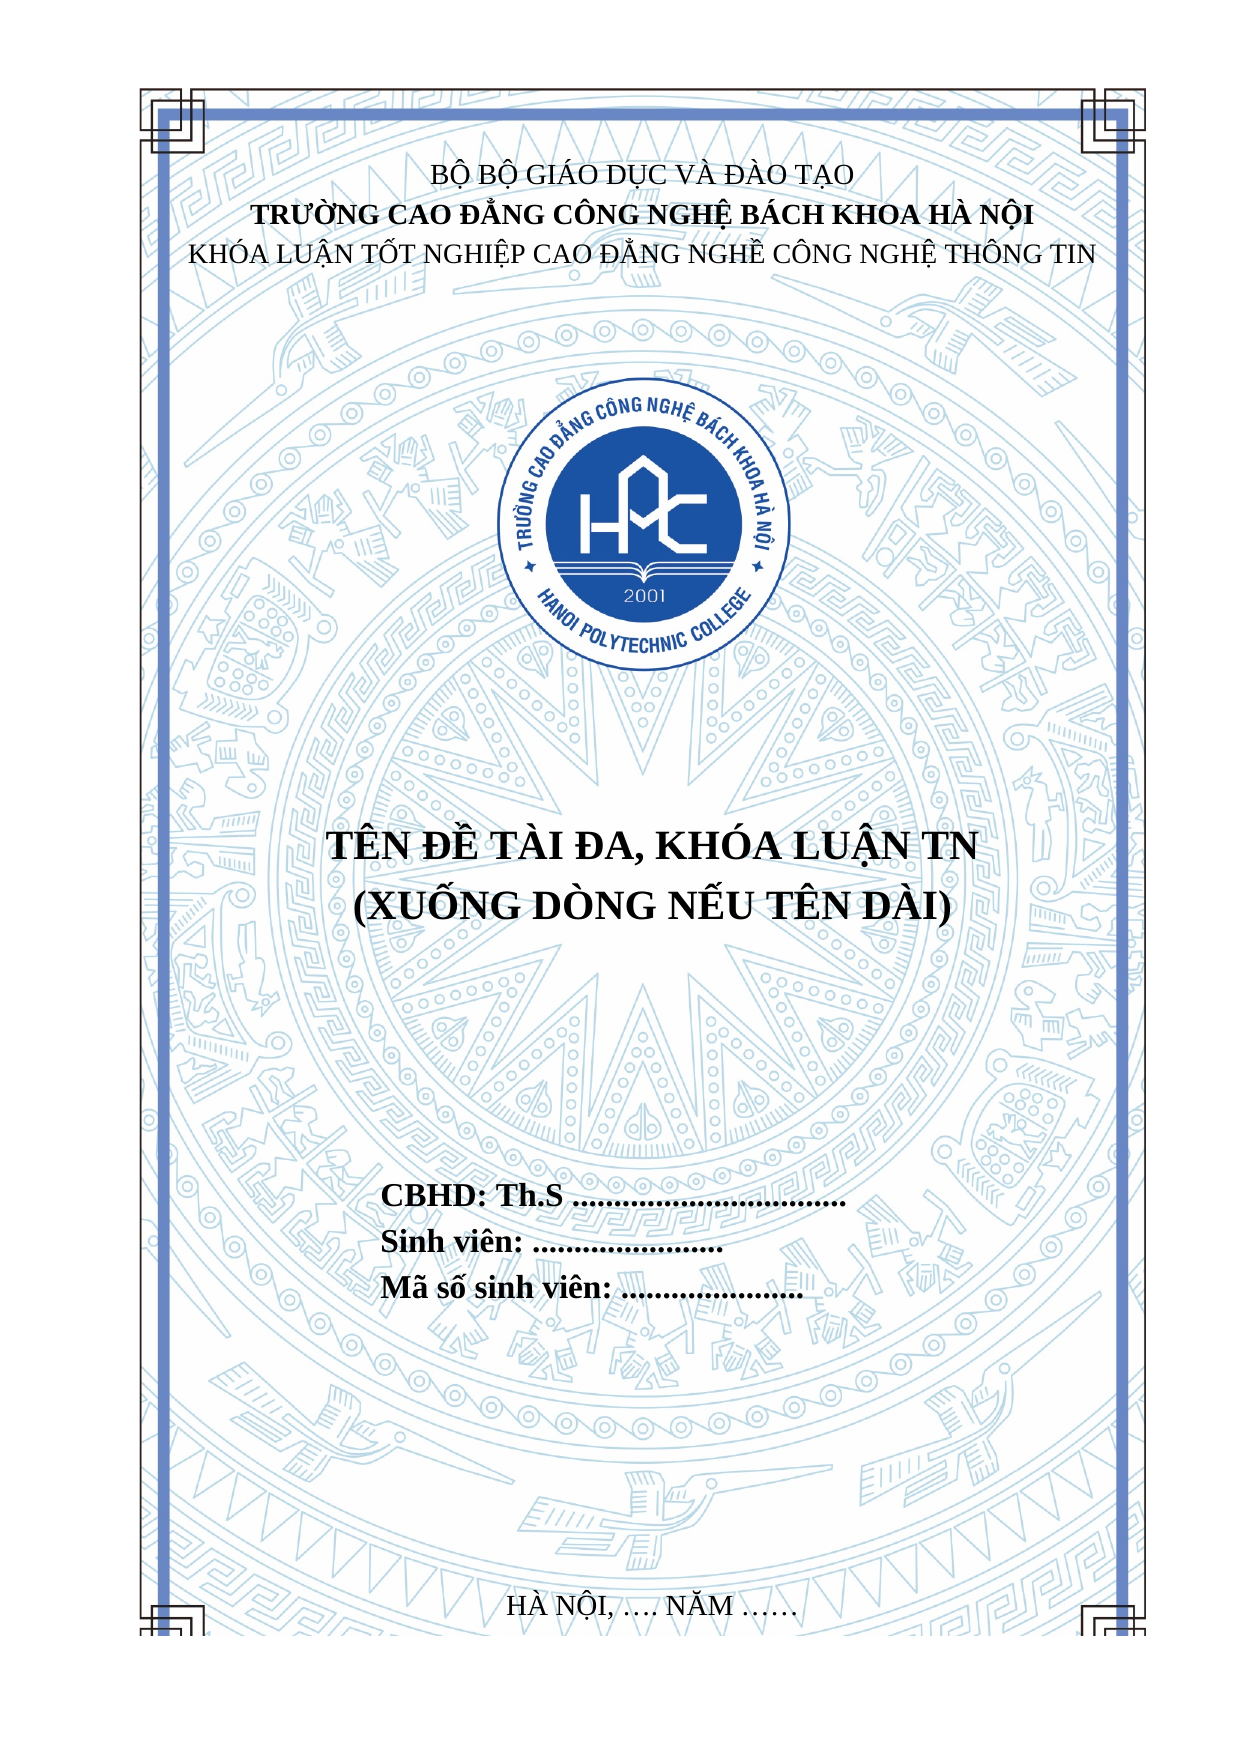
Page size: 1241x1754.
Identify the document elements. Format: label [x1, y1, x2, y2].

picture [139, 88, 1146, 1636]
